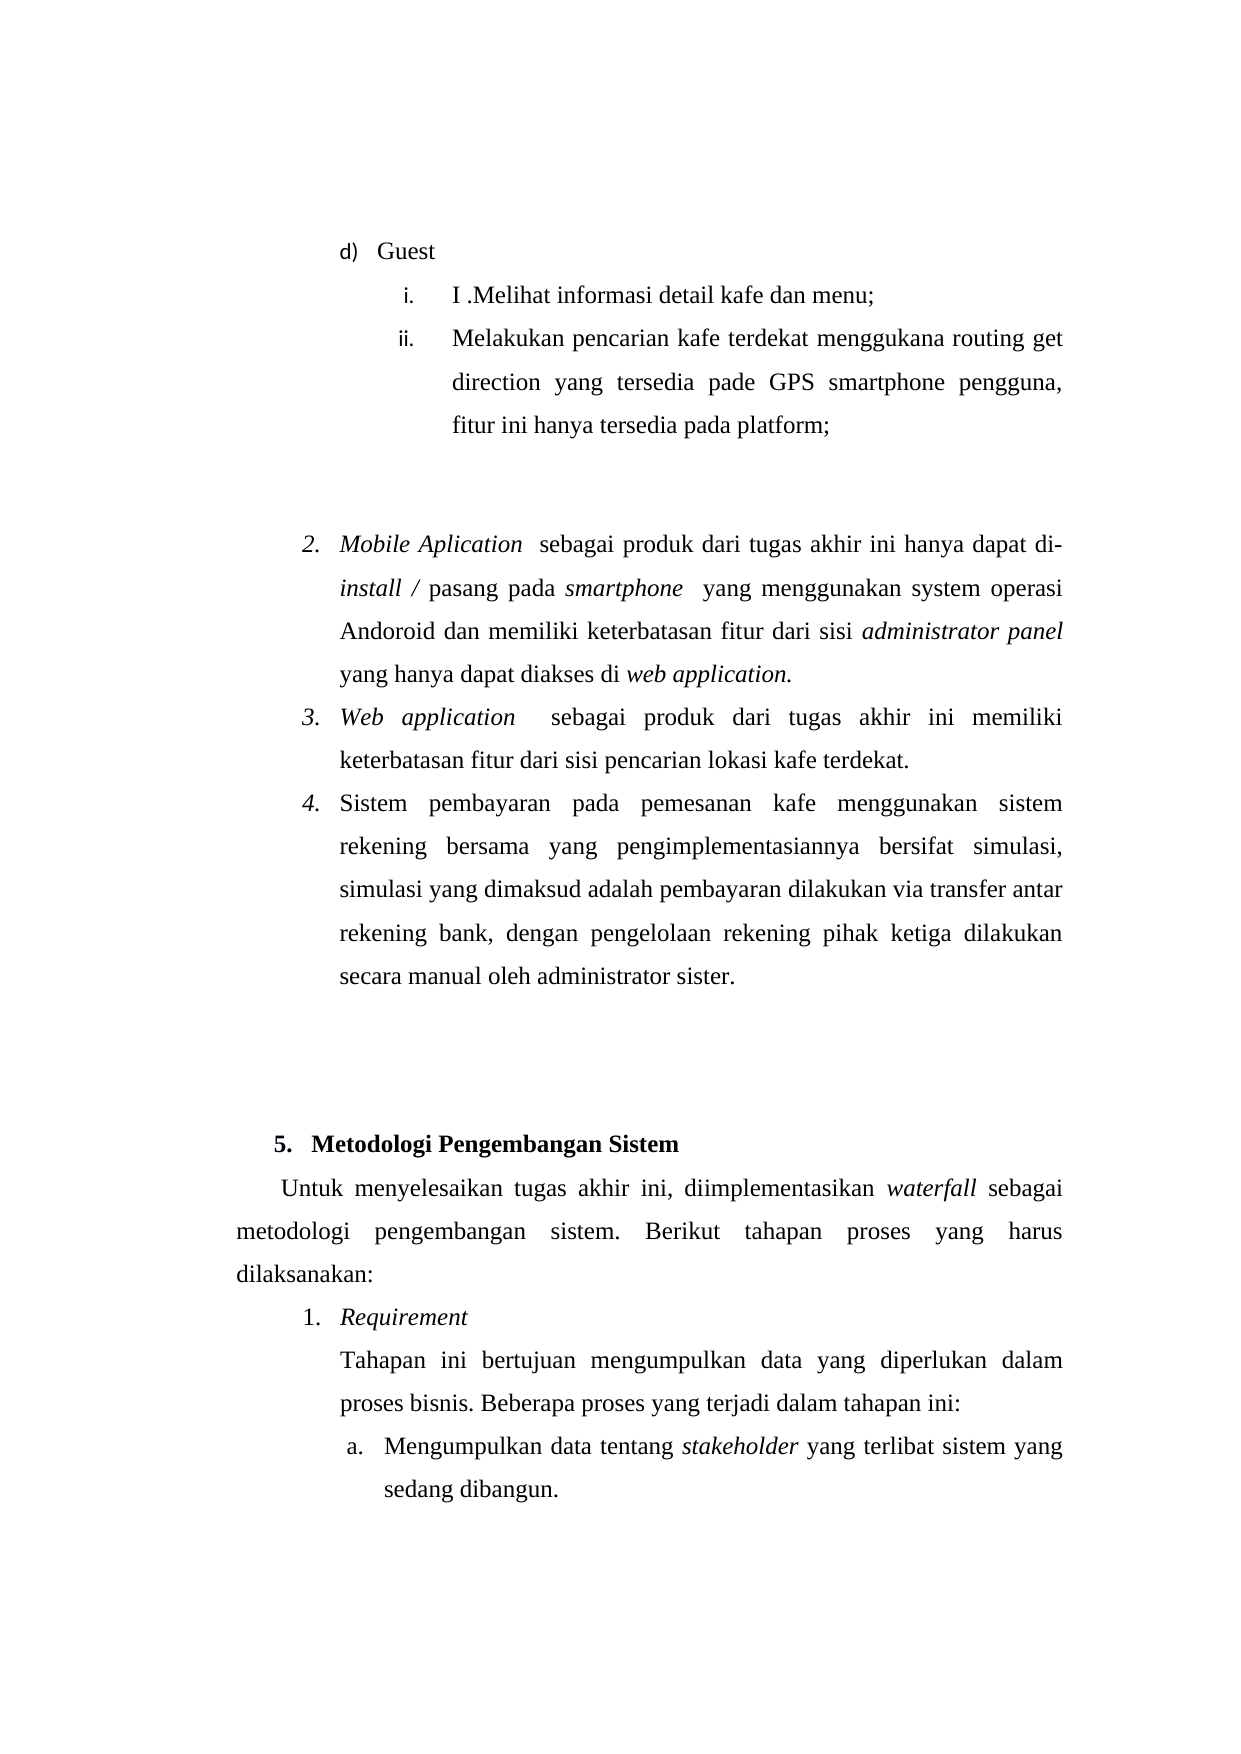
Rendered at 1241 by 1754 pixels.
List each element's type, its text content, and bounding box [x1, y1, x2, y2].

list Melakukan pencarian kafe terdekat menggukana routing get direction yang tersedia pade GPS smartphone pengguna, fitur ini hanya tersedia pada platform; [414, 323, 1063, 439]
list Untuk menyelesaikan tugas akhir ini, diimplementasikan waterfall sebagai metodologi pengembangan sistem. Berikut tahapan proses yang harus dilaksanakan: [236, 1173, 1063, 1288]
list Sistem pembayaran pada pemesanan kafe menggunakan sistem rekening bersama yang pengimplementasiannya bersifat simulasi, simulasi yang dimaksud adalah pembayaran dilakukan via transfer antar rekening bank, dengan pengelolaan rekening pihak ketiga dilakukan secara manual oleh administrator sister. [302, 788, 1063, 989]
subtitle Metodologi Pengembangan Sistem [274, 1129, 1063, 1158]
list Requirement [302, 1302, 1063, 1331]
list Guest [339, 236, 1063, 265]
list Mengumpulkan data tentang stakeholder yang terlibat sistem yang sedang dibangun. [346, 1431, 1063, 1503]
list Mobile Aplication sebagai produk dari tugas akhir ini hanya dapat di-install / pasang pada smartphone yang menggunakan system operasi Andoroid dan memiliki keterbatasan fitur dari sisi administrator panel yang hanya dapat diakses di web application. [302, 529, 1063, 688]
list I .Melihat informasi detail kafe dan menu; [414, 280, 1063, 309]
list Tahapan ini bertujuan mengumpulkan data yang diperlukan dalam proses bisnis. Beberapa proses yang terjadi dalam tahapan ini: [340, 1345, 1063, 1417]
list Web application sebagai produk dari tugas akhir ini memiliki keterbatasan fitur dari sisi pencarian lokasi kafe terdekat. [302, 702, 1063, 774]
